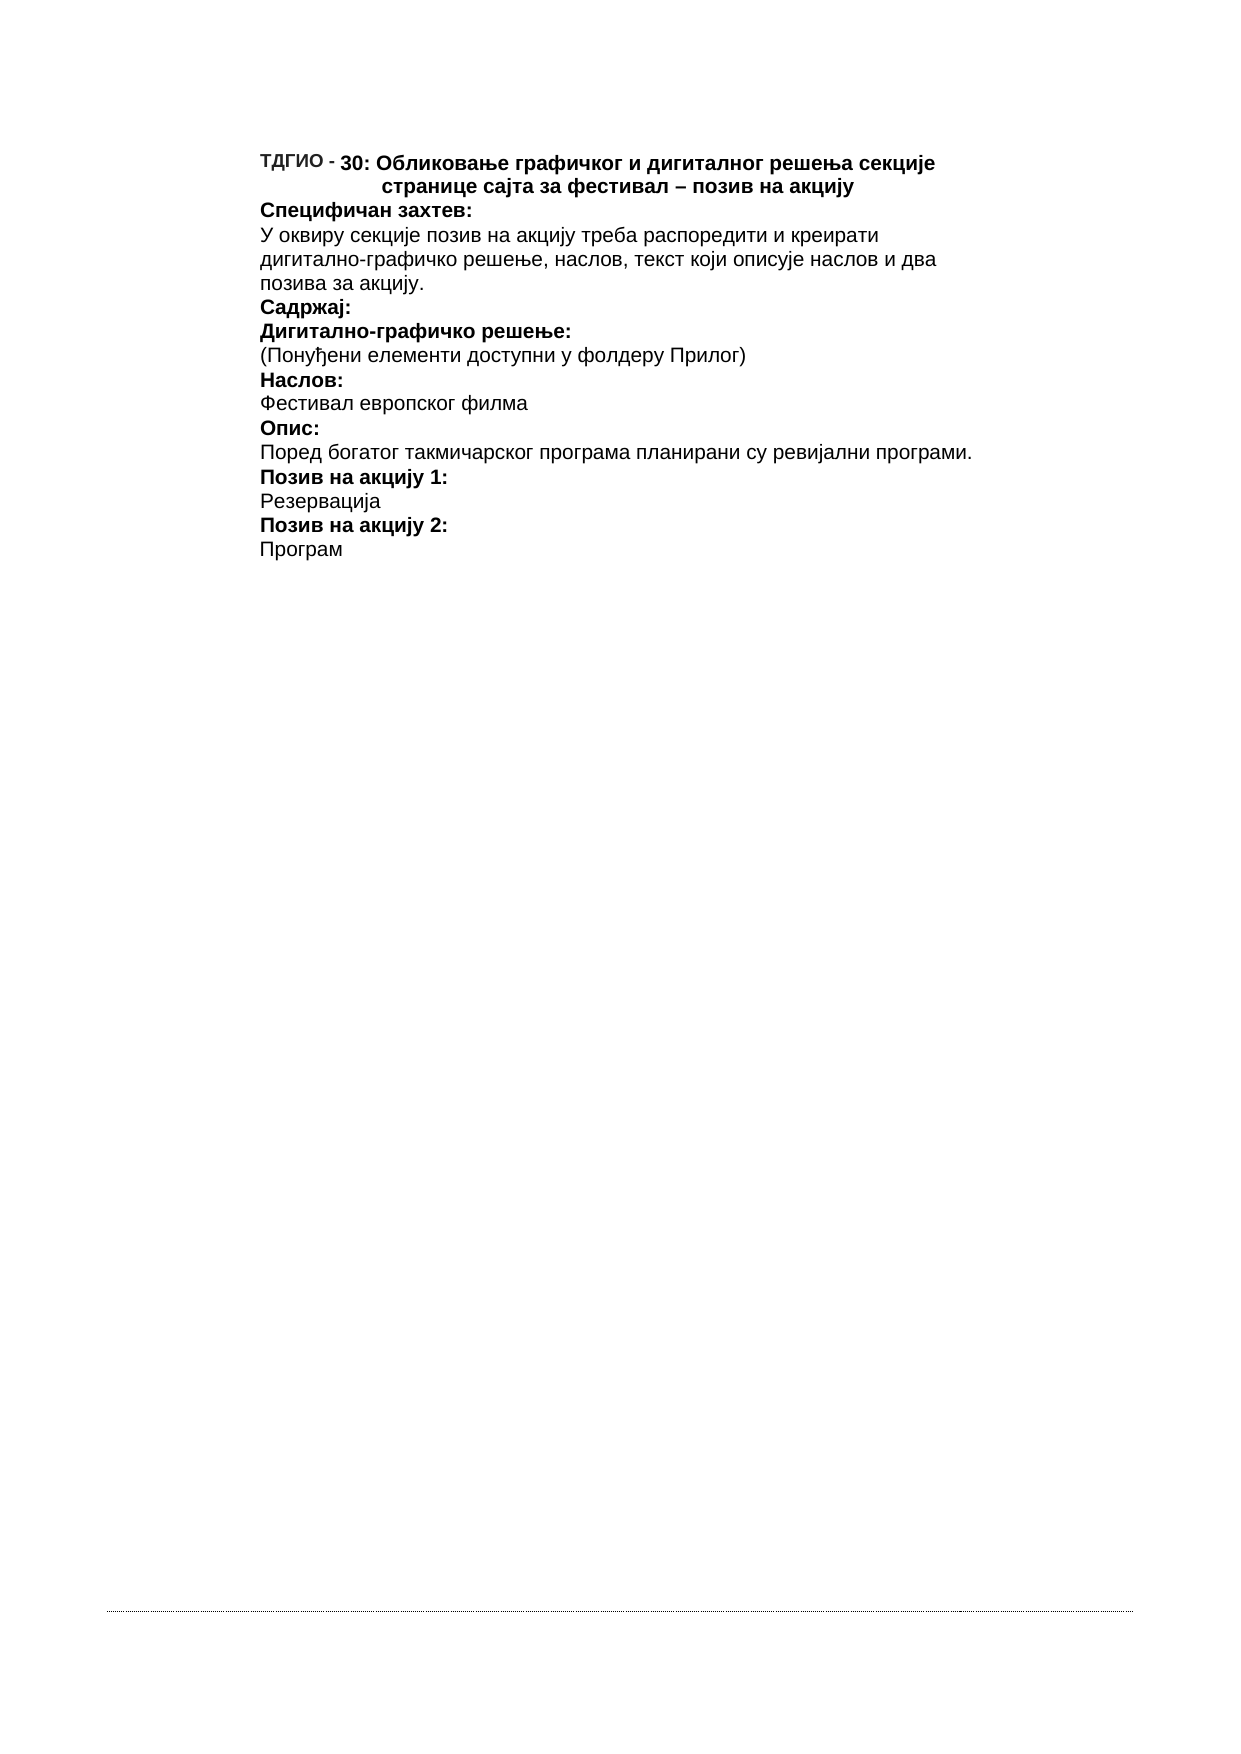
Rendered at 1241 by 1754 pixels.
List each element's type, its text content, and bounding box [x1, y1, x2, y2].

text Програм [179, 538, 1090, 561]
text (Понуђени елементи доступни у фолдеру Прилог) [260, 343, 1090, 367]
text Наслов: [260, 368, 1090, 392]
text Резервација [260, 489, 1090, 513]
text Позив на акцију 1: [260, 465, 1090, 489]
text Фестивал европског филма [260, 392, 1090, 416]
text Позив на акцију 2: [260, 514, 1090, 538]
text У оквиру секције позив на акцију треба распоредити и креирати дигитално-графичко решење, наслов, текст који описује наслов и два позива за акцију. [260, 222, 938, 294]
text Поред богатог такмичарског програма планирани су ревијални програми. [260, 440, 1090, 464]
text Специфичан захтев: [260, 199, 1090, 222]
text ТДГИО - 30: Обликовање графичког и дигиталног решења секције странице сајта за фестивал – позив на акцију [260, 150, 953, 198]
text Дигитално-графичко решење: [260, 319, 1090, 343]
text Садржај: [260, 295, 1090, 319]
text Опис: [260, 417, 1090, 440]
